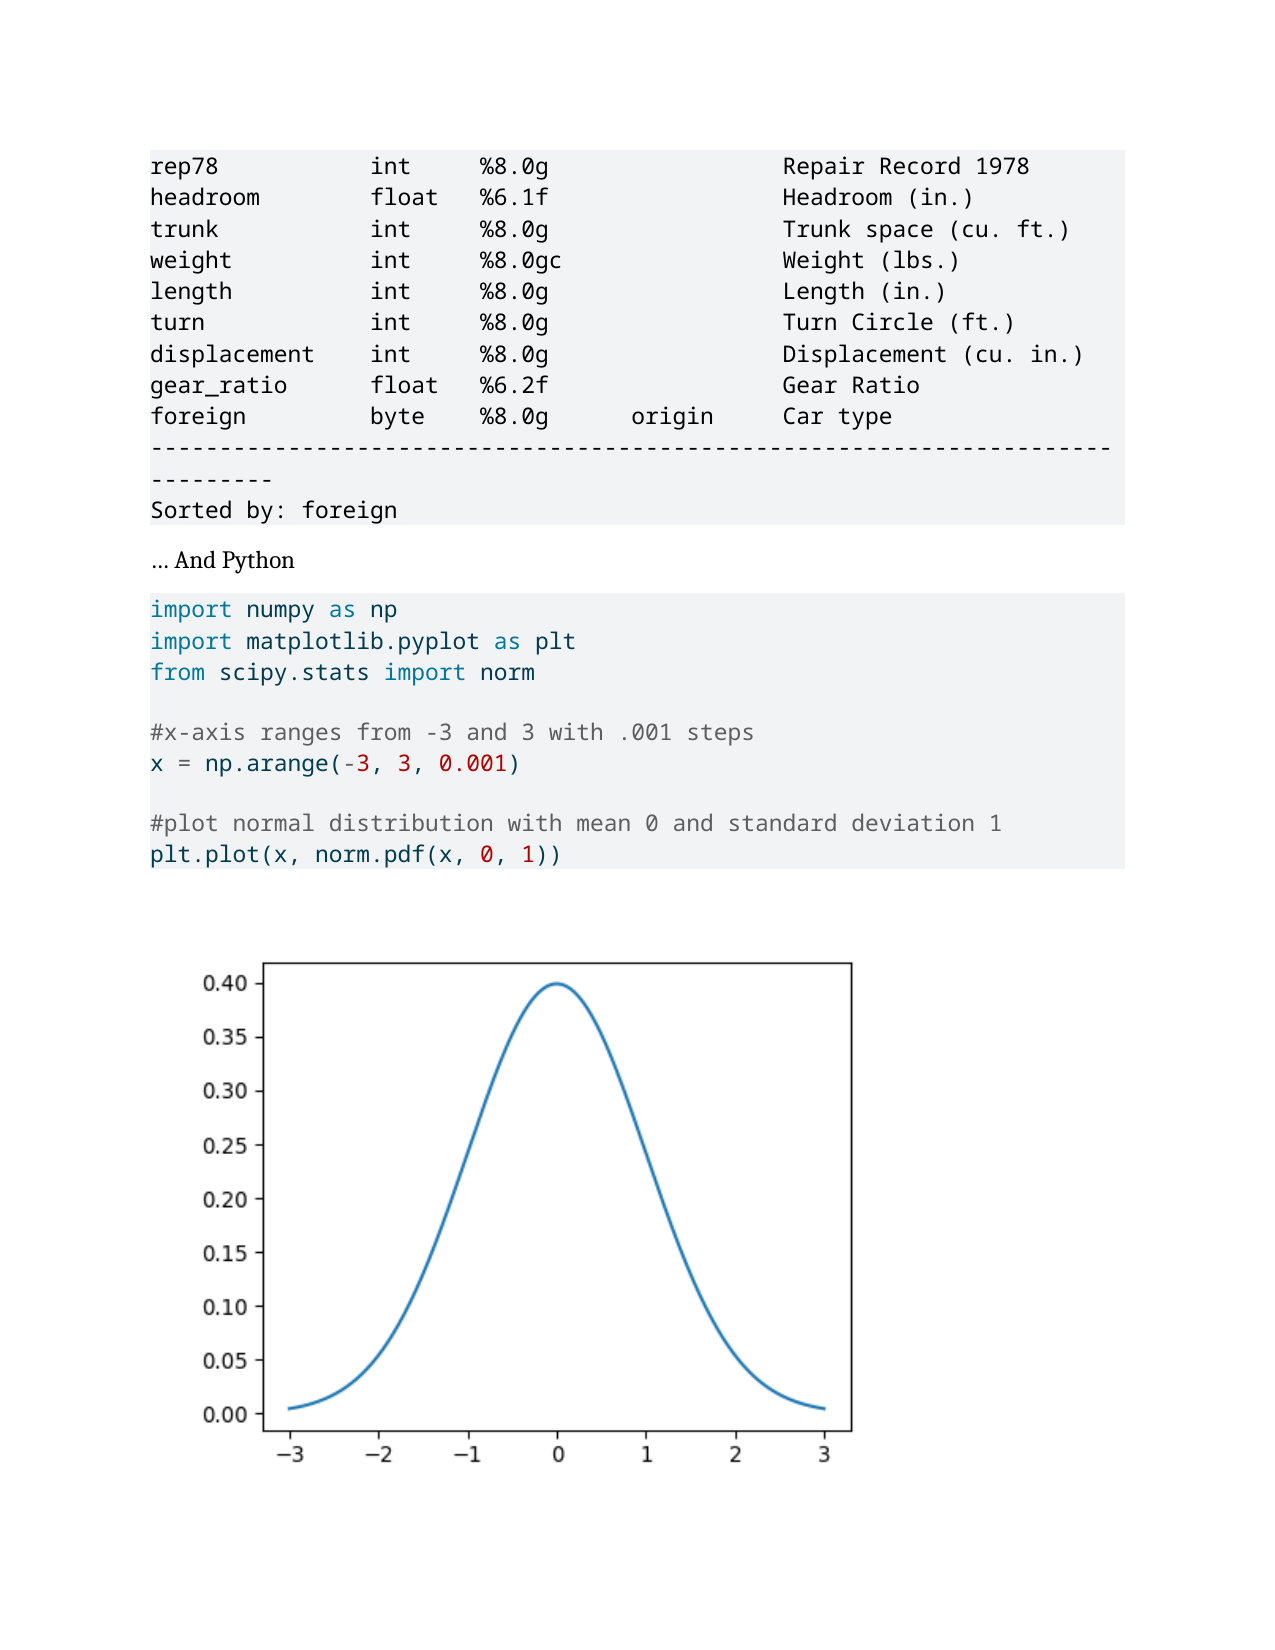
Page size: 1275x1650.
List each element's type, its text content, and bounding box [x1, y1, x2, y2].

picture [168, 890, 927, 1497]
text import numpy as np import matplotlib.pyplot as plt from scipy.stats import norm #x-axis ranges from -3 and 3 with .001 steps x = np.arange(-3, 3, 0.001) #plot normal distribution with mean 0 and standard deviation 1 plt.plot(x, norm.pdf(x, 0, 1)) [150, 593, 1125, 869]
text … And Python [150, 546, 1125, 574]
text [150, 150, 1125, 525]
